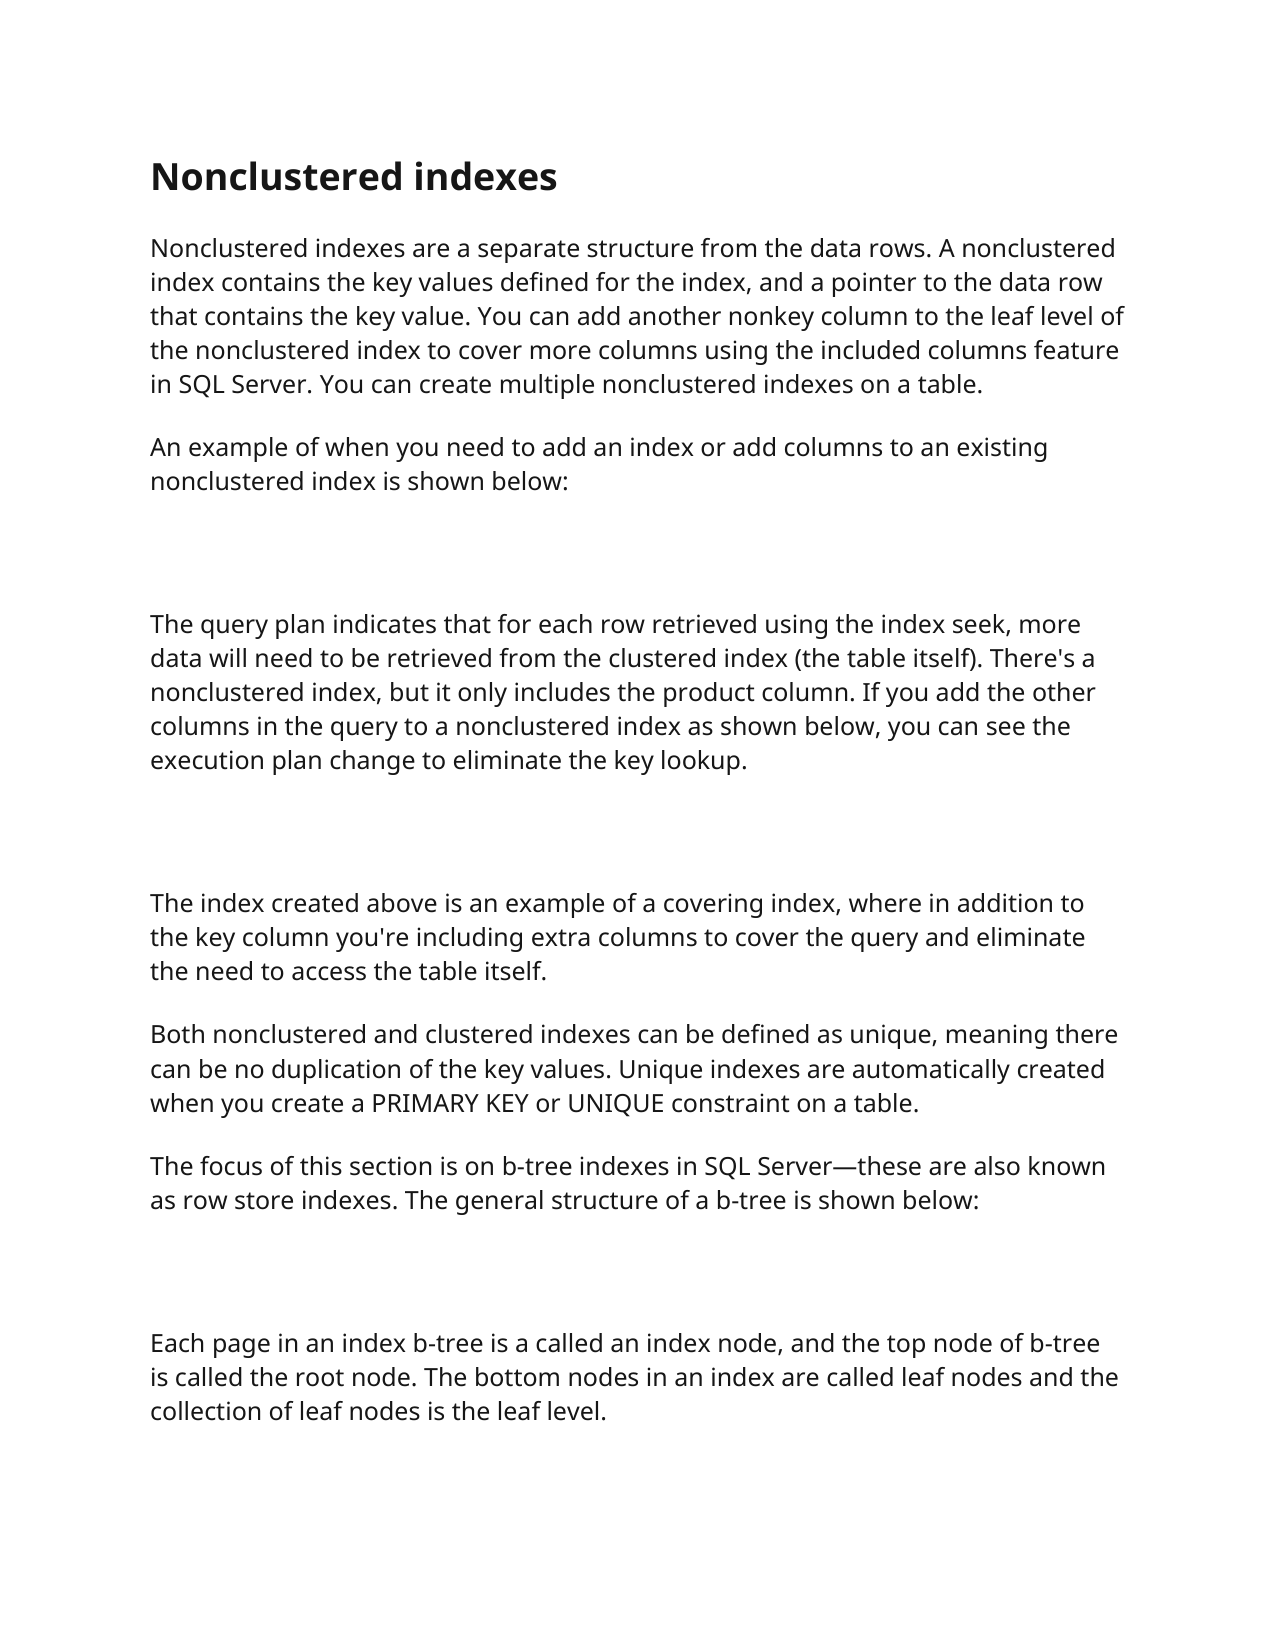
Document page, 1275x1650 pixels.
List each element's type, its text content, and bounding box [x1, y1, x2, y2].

text The index created above is an example of a covering index, where in addition to the key column you're including extra columns to cover the query and eliminate the need to access the table itself. [150, 886, 1125, 988]
text Nonclustered indexes are a separate structure from the data rows. A nonclustered index contains the key values defined for the index, and a pointer to the data row that contains the key value. You can add another nonkey column to the leaf level of the nonclustered index to cover more columns using the included columns feature in SQL Server. You can create multiple nonclustered indexes on a table. [150, 230, 1125, 401]
text Each page in an index b-tree is a called an index node, and the top node of b-tree is called the root node. The bottom nodes in an index are called leaf nodes and the collection of leaf nodes is the leaf level. [150, 1326, 1125, 1428]
text The focus of this section is on b-tree indexes in SQL Server—these are also known as row store indexes. The general structure of a b-tree is shown below: [150, 1148, 1125, 1217]
text Both nonclustered and clustered indexes can be defined as unique, meaning there can be no duplication of the key values. Unique indexes are automatically created when you create a PRIMARY KEY or UNIQUE constraint on a table. [150, 1017, 1125, 1119]
text The query plan indicates that for each row retrieved using the index seek, more data will need to be retrieved from the clustered index (the table itself). There's a nonclustered index, but it only includes the product column. If you add the other columns in the query to a nonclustered index as shown below, you can see the execution plan change to eliminate the key lookup. [150, 607, 1125, 777]
text Nonclustered indexes [150, 150, 1125, 201]
text An example of when you need to add an index or add columns to an existing nonclustered index is shown below: [150, 430, 1125, 498]
